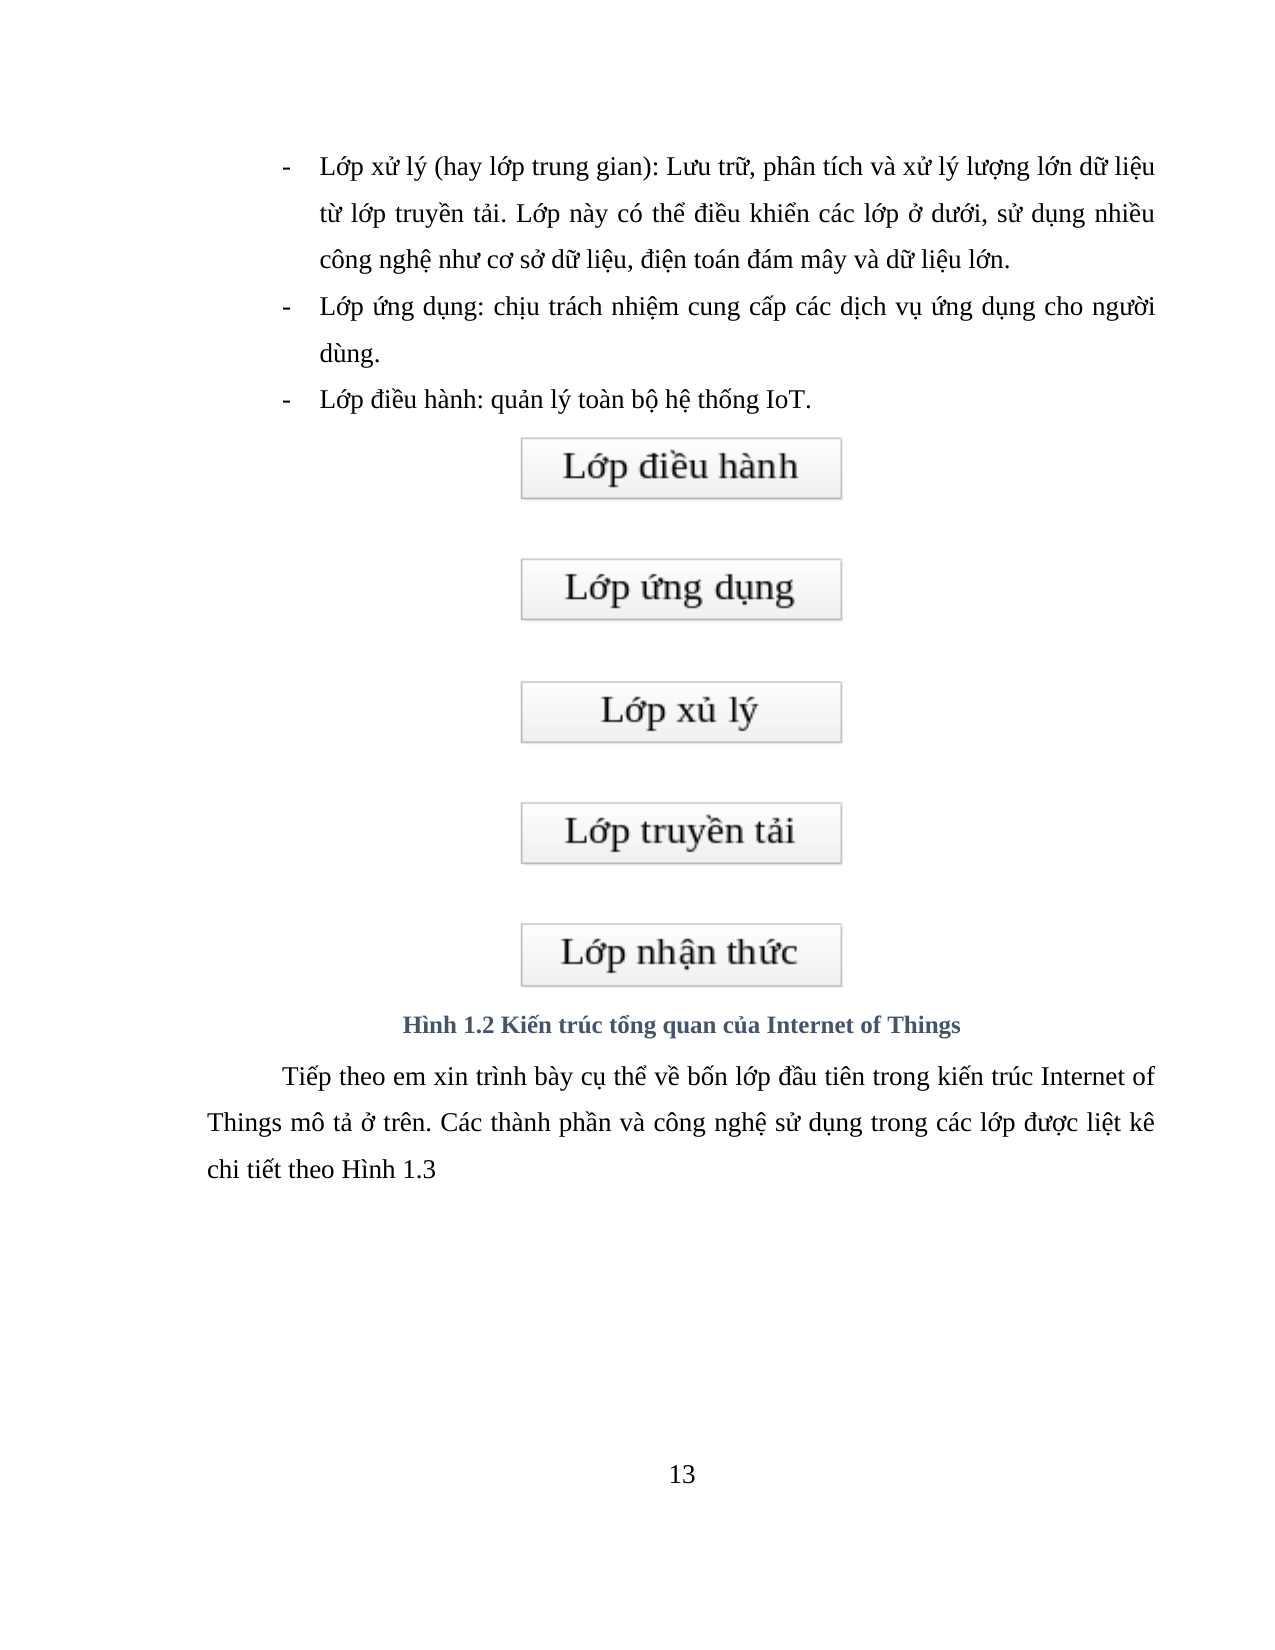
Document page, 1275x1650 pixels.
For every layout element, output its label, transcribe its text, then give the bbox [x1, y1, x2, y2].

list Lớp ứng dụng: chịu trách nhiệm cung cấp các dịch vụ ứng dụng cho người dùng. [282, 290, 1157, 368]
text Tiếp theo em xin trình bày cụ thể về bốn lớp đầu tiên trong kiến trúc Internet of Things mô tả ở trên. Các thành phần và công nghệ sử dụng trong các lớp được liệt kê chi tiết theo Hình 1.3 [207, 1060, 1157, 1184]
list Lớp xử lý (hay lớp trung gian): Lưu trữ, phân tích và xử lý lượng lớn dữ liệu từ lớp truyền tải. Lớp này có thể điều khiển các lớp ở dưới, sử dụng nhiều công nghệ như cơ sở dữ liệu, điện toán đám mây và dữ liệu lớn. [282, 150, 1157, 274]
text Hình 1.2 Kiến trúc tổng quan của Internet of Things [207, 1010, 1157, 1039]
list Lớp điều hành: quản lý toàn bộ hệ thống IoT. [282, 383, 1157, 414]
